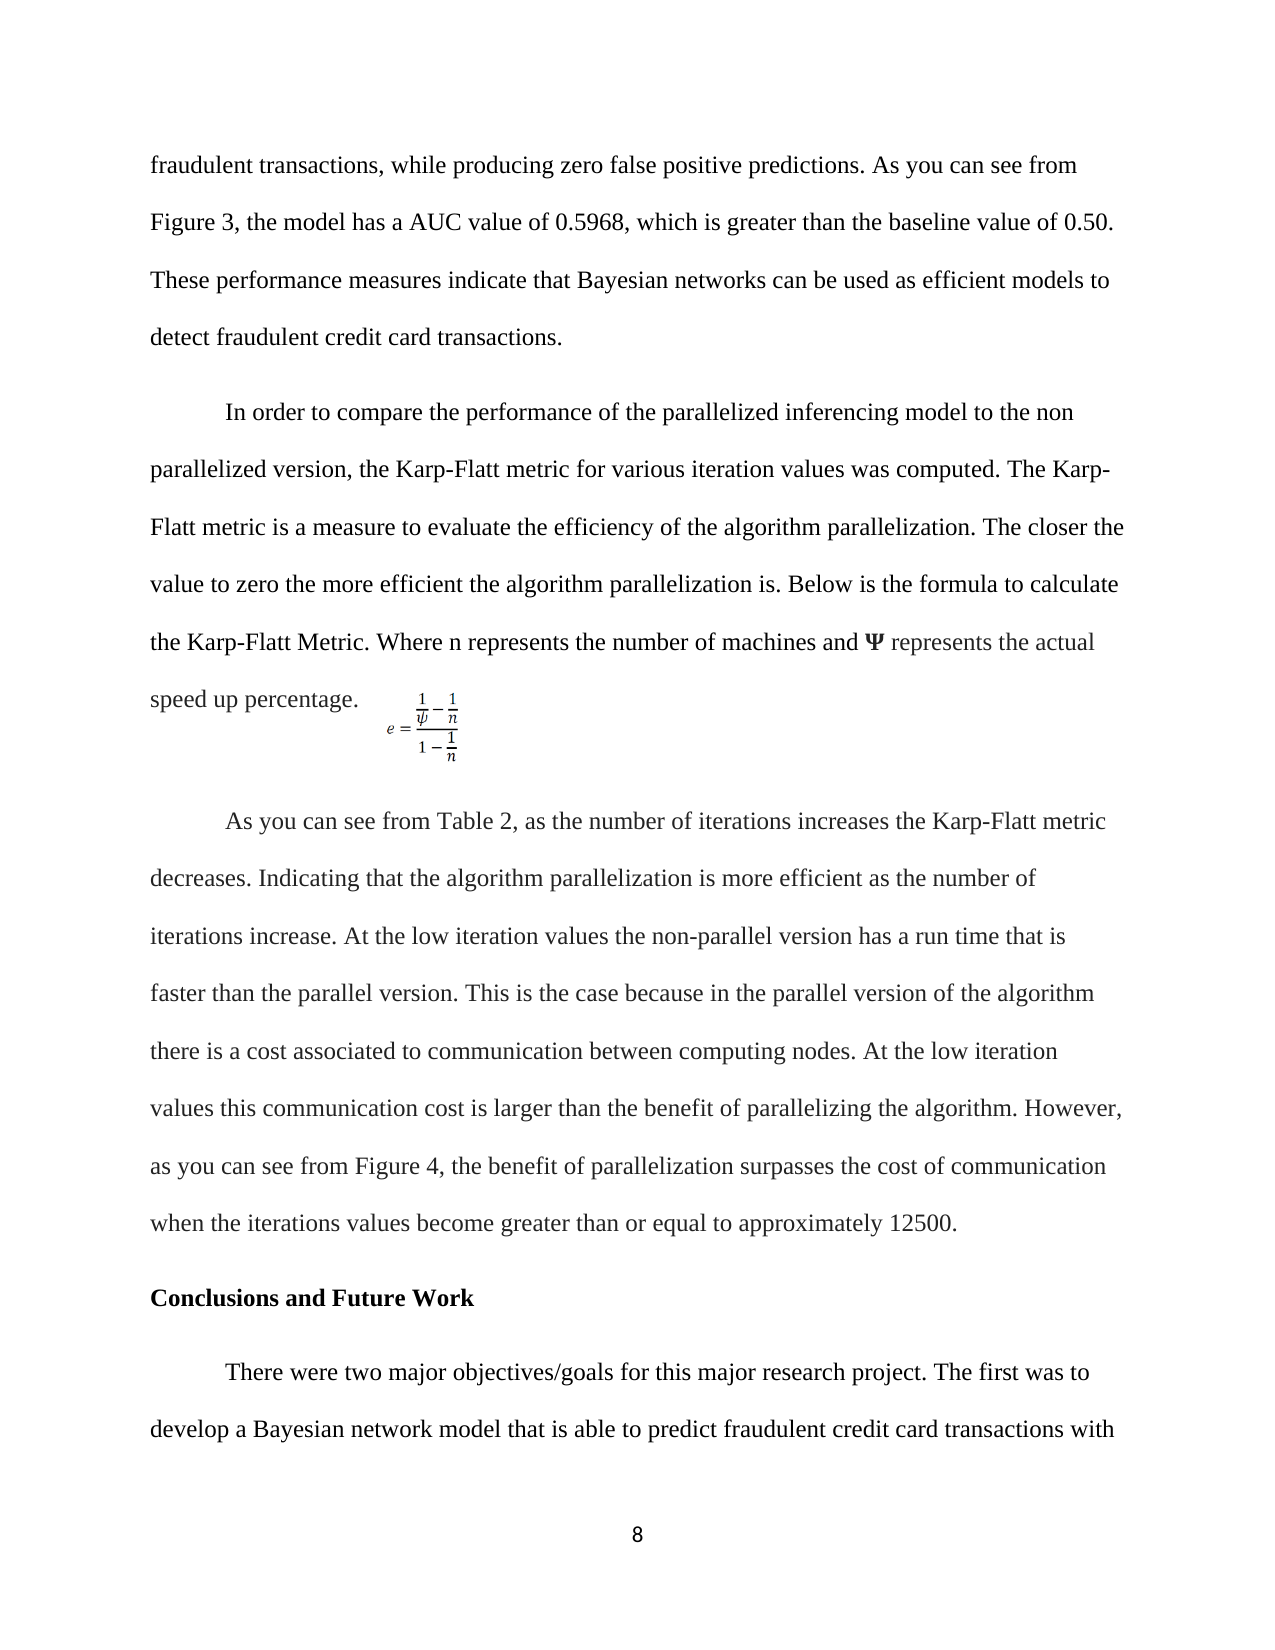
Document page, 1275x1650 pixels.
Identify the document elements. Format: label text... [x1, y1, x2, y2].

text As you can see from Table 2, as the number of iterations increases the Karp-Flatt metric decreases. Indicating that the algorithm parallelization is more efficient as the number of iterations increase. At the low iteration values the non-parallel version has a run time that is faster than the parallel version. This is the case because in the parallel version of the algorithm there is a cost associated to communication between computing nodes. At the low iteration values this communication cost is larger than the benefit of parallelizing the algorithm. However, as you can see from Figure 4, the benefit of parallelization surpasses the cost of communication when the iterations values become greater than or equal to approximately 12500. [150, 806, 1125, 1237]
text Conclusions and Future Work [150, 1283, 1125, 1311]
picture [382, 690, 466, 764]
text In order to compare the performance of the parallelized inferencing model to the non parallelized version, the Karp-Flatt metric for various iteration values was computed. The Karp-Flatt metric is a measure to evaluate the efficiency of the algorithm parallelization. The closer the value to zero the more efficient the algorithm parallelization is. Below is the formula to calculate the Karp-Flatt Metric. Where n represents the number of machines and Ψ represents the actual speed up percentage. [150, 397, 1125, 713]
